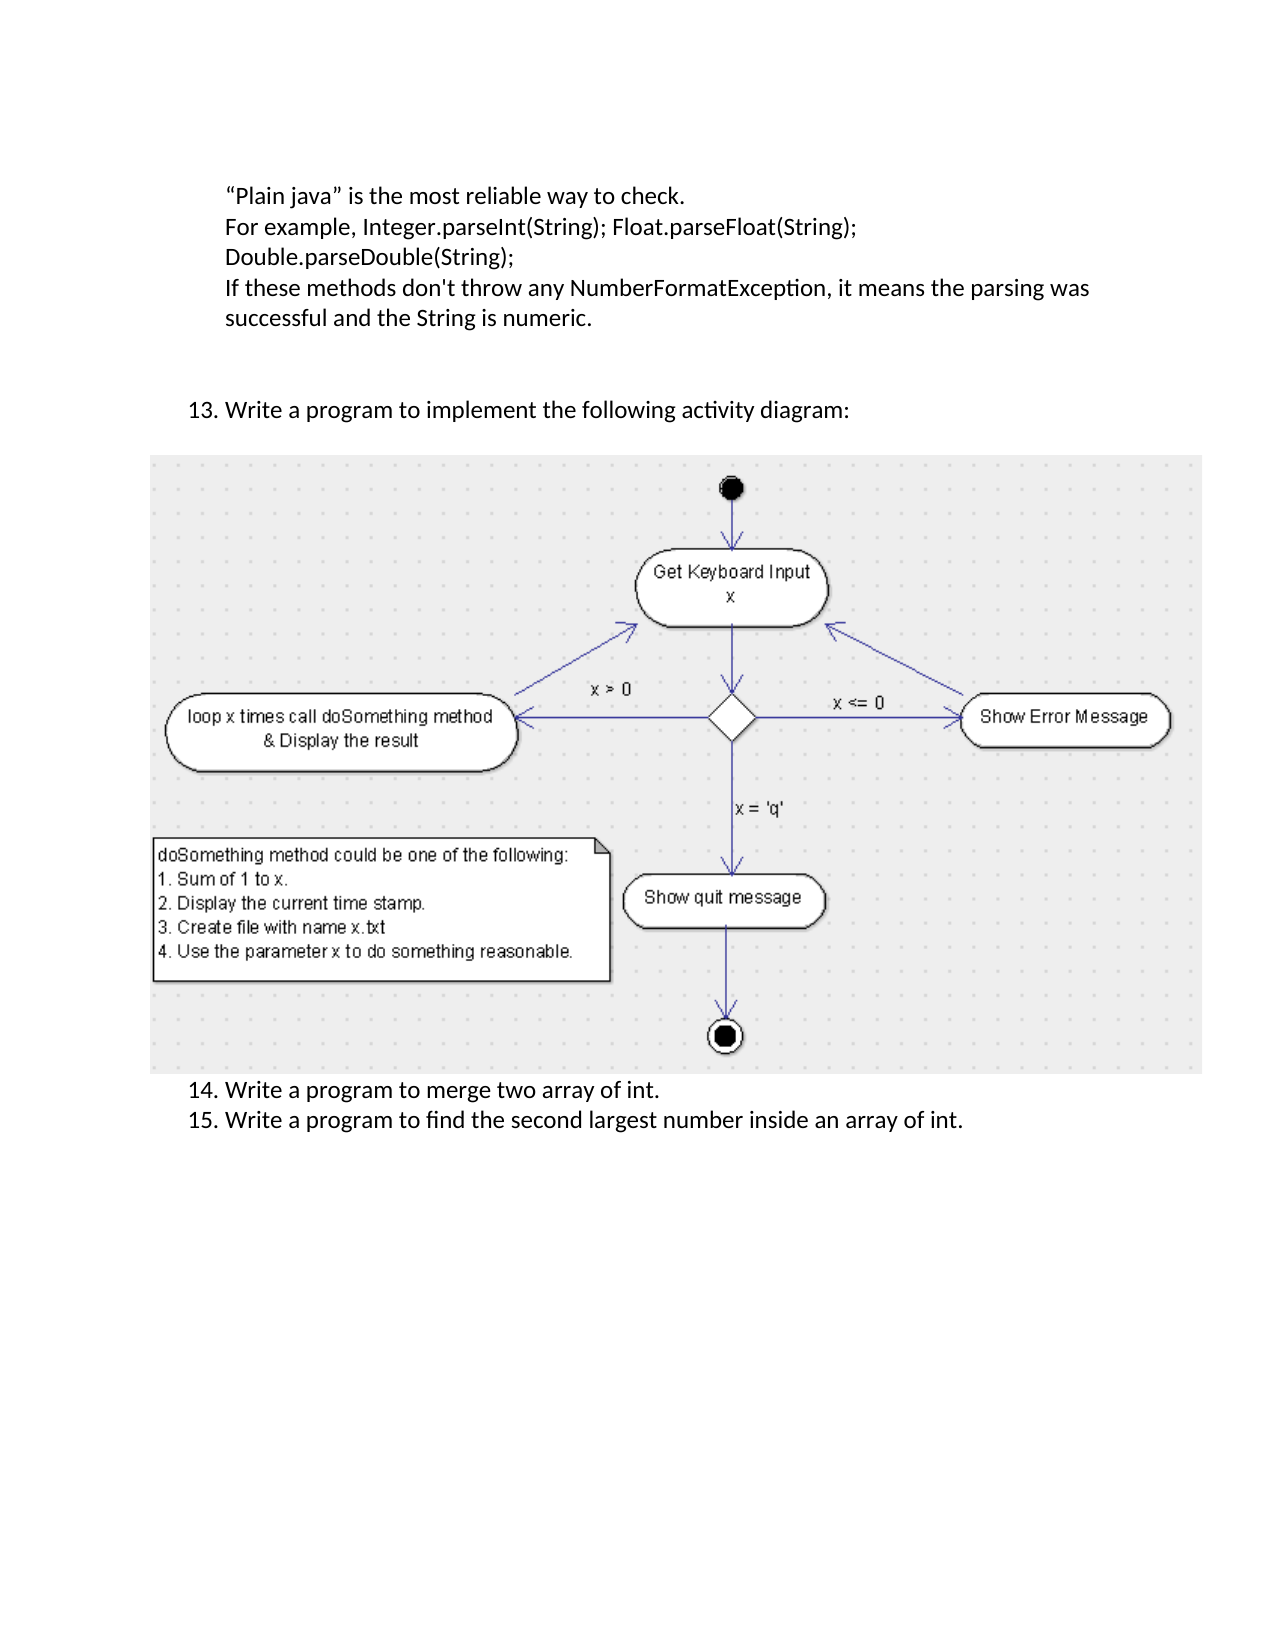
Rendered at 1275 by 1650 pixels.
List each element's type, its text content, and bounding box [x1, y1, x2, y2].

list For example, Integer.parseInt(String); Float.parseFloat(String); Double.parseDouble(String); [225, 211, 1125, 272]
list Write a program to merge two array of int. [187, 1074, 1125, 1104]
list Write a program to find the second largest number inside an array of int. [187, 1104, 1125, 1135]
picture [150, 455, 1203, 1074]
list Write a program to implement the following activity diagram: [187, 394, 1125, 425]
list “Plain java” is the most reliable way to check. [225, 181, 1125, 211]
list If these methods don't throw any NumberFormatException, it means the parsing was successful and the String is numeric. [225, 272, 1125, 333]
